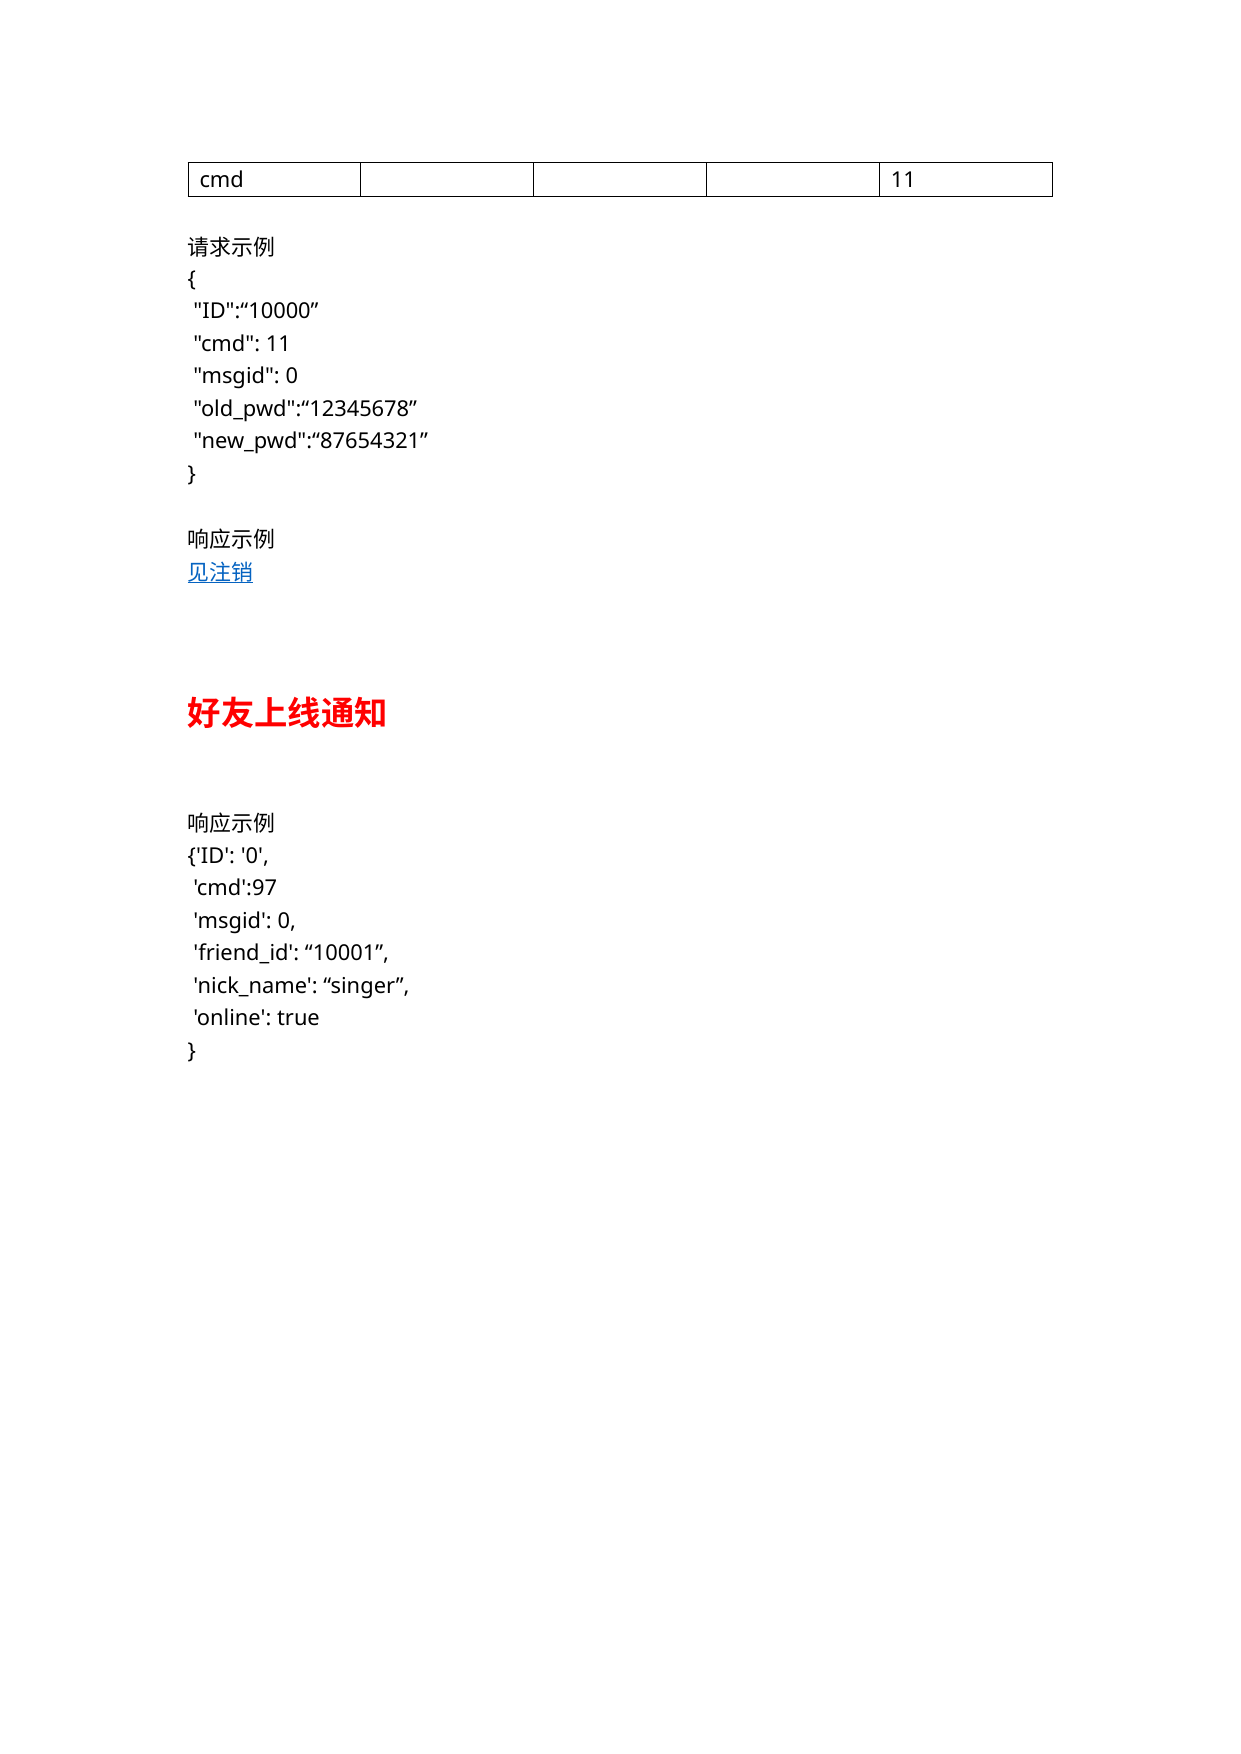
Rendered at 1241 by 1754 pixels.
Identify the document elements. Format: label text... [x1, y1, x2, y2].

text {'ID': '0', [187, 838, 1053, 871]
text } [187, 457, 1053, 489]
text 'msgid': 0, [187, 903, 1053, 936]
subtitle 好友上线通知 [187, 679, 1053, 744]
text 'cmd':97 [187, 871, 1053, 903]
text "new_pwd":“87654321” [187, 424, 1053, 457]
text 见注销 [187, 554, 1053, 587]
table_cell [707, 163, 879, 196]
table_cell [534, 163, 706, 196]
table_cell 11 [880, 163, 1052, 196]
text 响应示例 [187, 522, 1053, 554]
table_cell [361, 163, 533, 196]
table_cell cmd [189, 163, 360, 196]
text "msgid": 0 [187, 359, 1053, 392]
text 'nick_name': “singer”, [187, 968, 1053, 1001]
text 请求示例 [187, 229, 1053, 262]
text 'online': true [187, 1001, 1053, 1033]
text "cmd": 11 [187, 327, 1053, 359]
text "old_pwd":“12345678” [187, 392, 1053, 424]
text 'friend_id': “10001”, [187, 936, 1053, 968]
text 响应示例 [187, 806, 1053, 838]
text "ID":“10000” [187, 294, 1053, 327]
text { [187, 262, 1053, 294]
text } [187, 1033, 1053, 1066]
